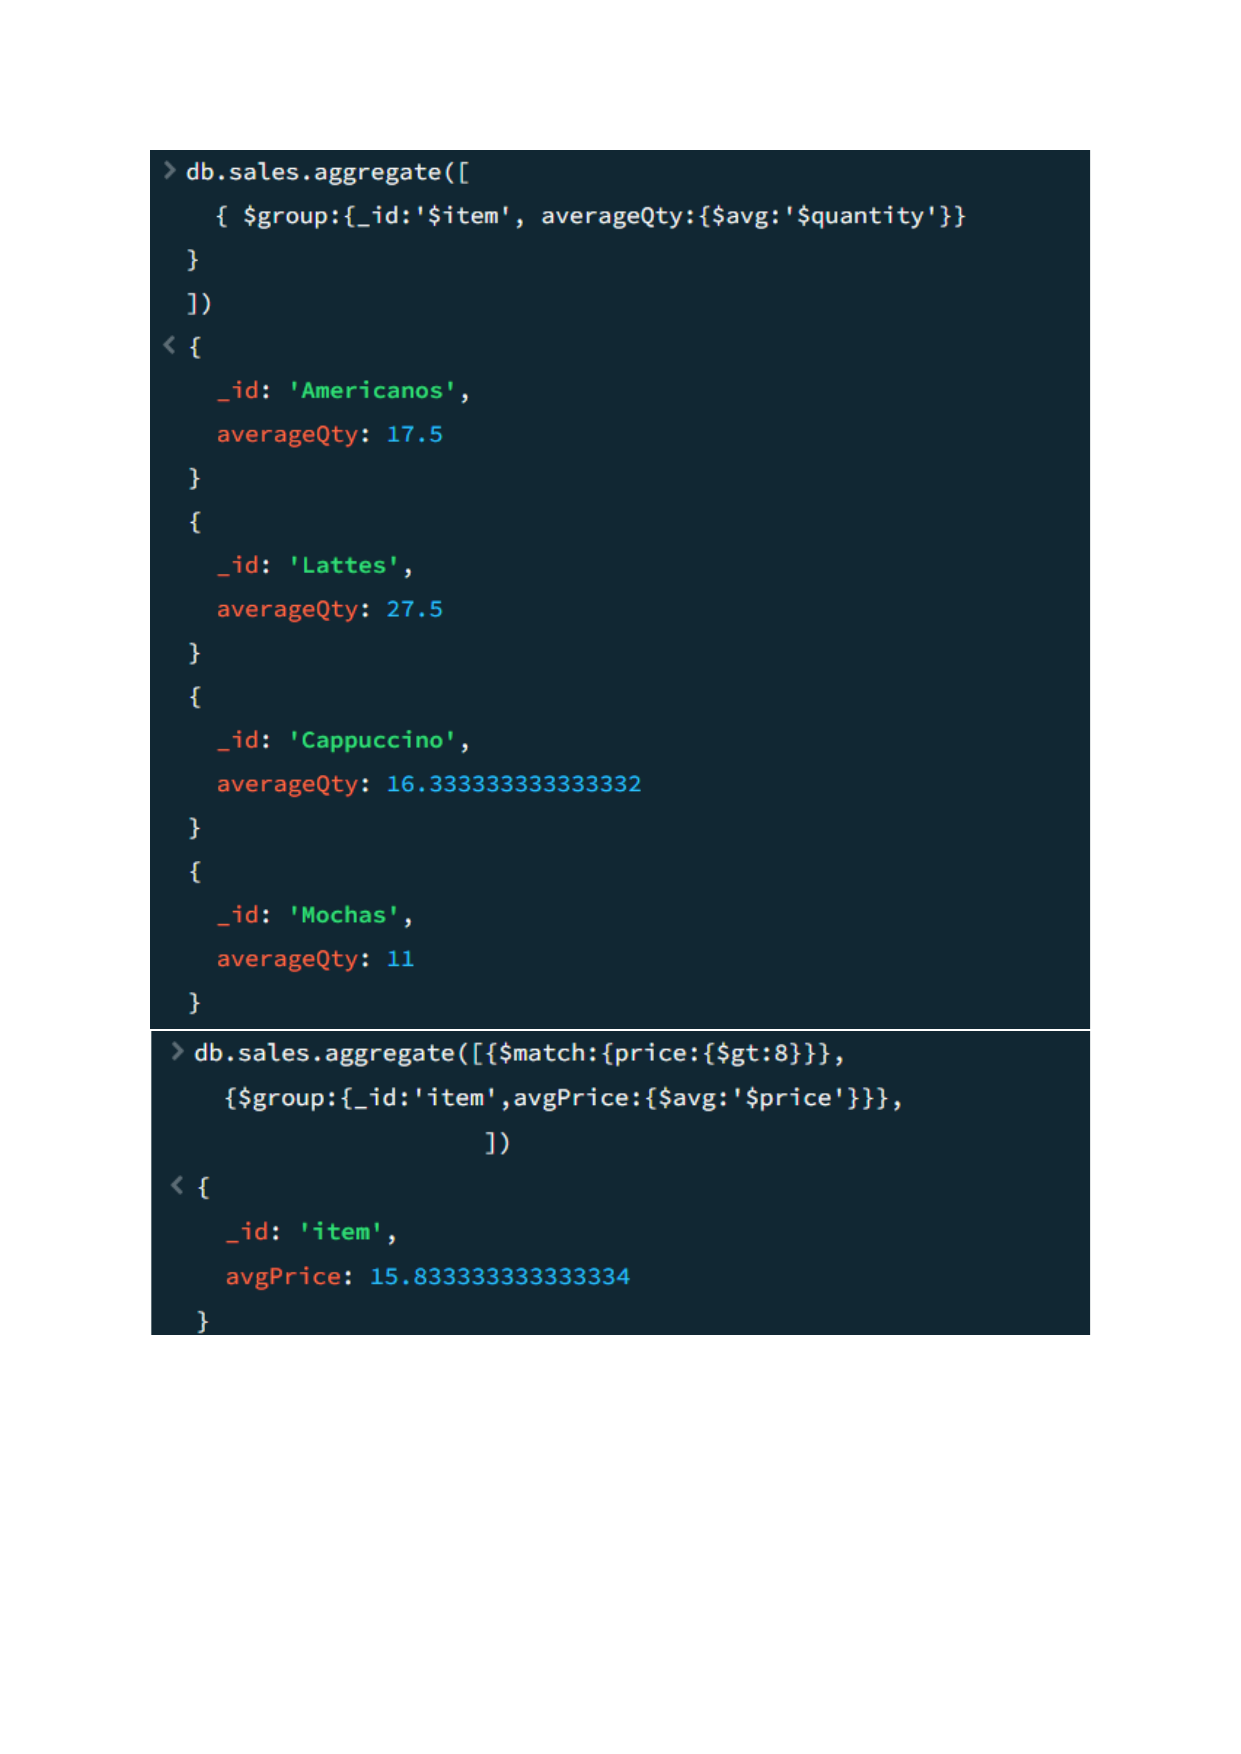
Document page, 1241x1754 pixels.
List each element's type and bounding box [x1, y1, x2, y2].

picture [150, 150, 1091, 1029]
picture [150, 1031, 1091, 1335]
